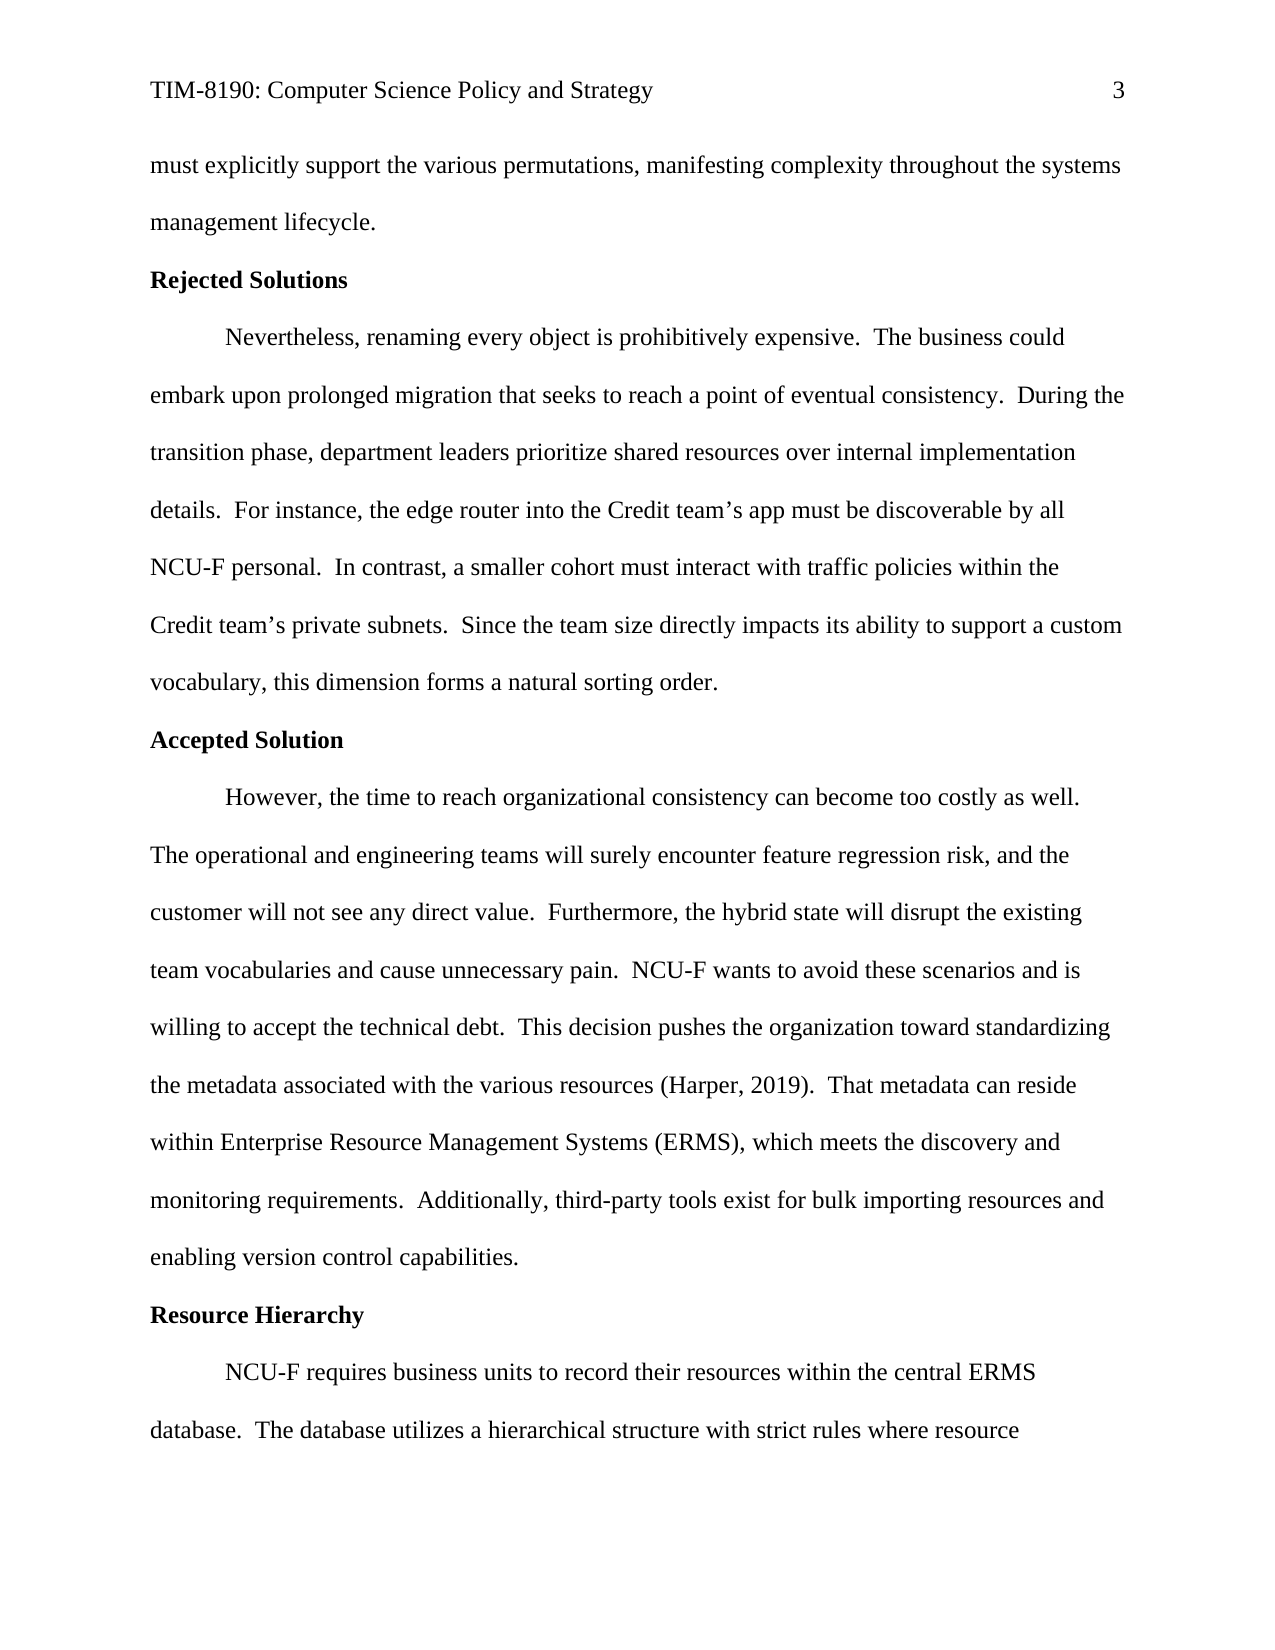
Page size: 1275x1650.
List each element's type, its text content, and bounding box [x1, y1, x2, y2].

subtitle Accepted Solution [150, 725, 1125, 754]
subtitle Resource Hierarchy [150, 1300, 1125, 1329]
subtitle Rejected Solutions [150, 265, 1125, 294]
text Nevertheless, renaming every object is prohibitively expensive. The business could embark upon prolonged migration that seeks to reach a point of eventual consistency. During the transition phase, department leaders prioritize shared resources over internal implementation details. For instance, the edge router into the Credit team’s app must be discoverable by all NCU-F personal. In contrast, a smaller cohort must interact with traffic policies within the Credit team’s private subnets. Since the team size directly impacts its ability to support a custom vocabulary, this dimension forms a natural sorting order. [150, 322, 1125, 696]
text However, the time to reach organizational consistency can become too costly as well. The operational and engineering teams will surely encounter feature regression risk, and the customer will not see any direct value. Furthermore, the hybrid state will disrupt the existing team vocabularies and cause unnecessary pain. NCU-F wants to avoid these scenarios and is willing to accept the technical debt. This decision pushes the organization toward standardizing the metadata associated with the various resources. That metadata can reside within Enterprise Resource Management Systems (ERMS), which meets the discovery and monitoring requirements. Additionally, third-party tools exist for bulk importing resources and enabling version control capabilities. [150, 782, 1125, 1271]
